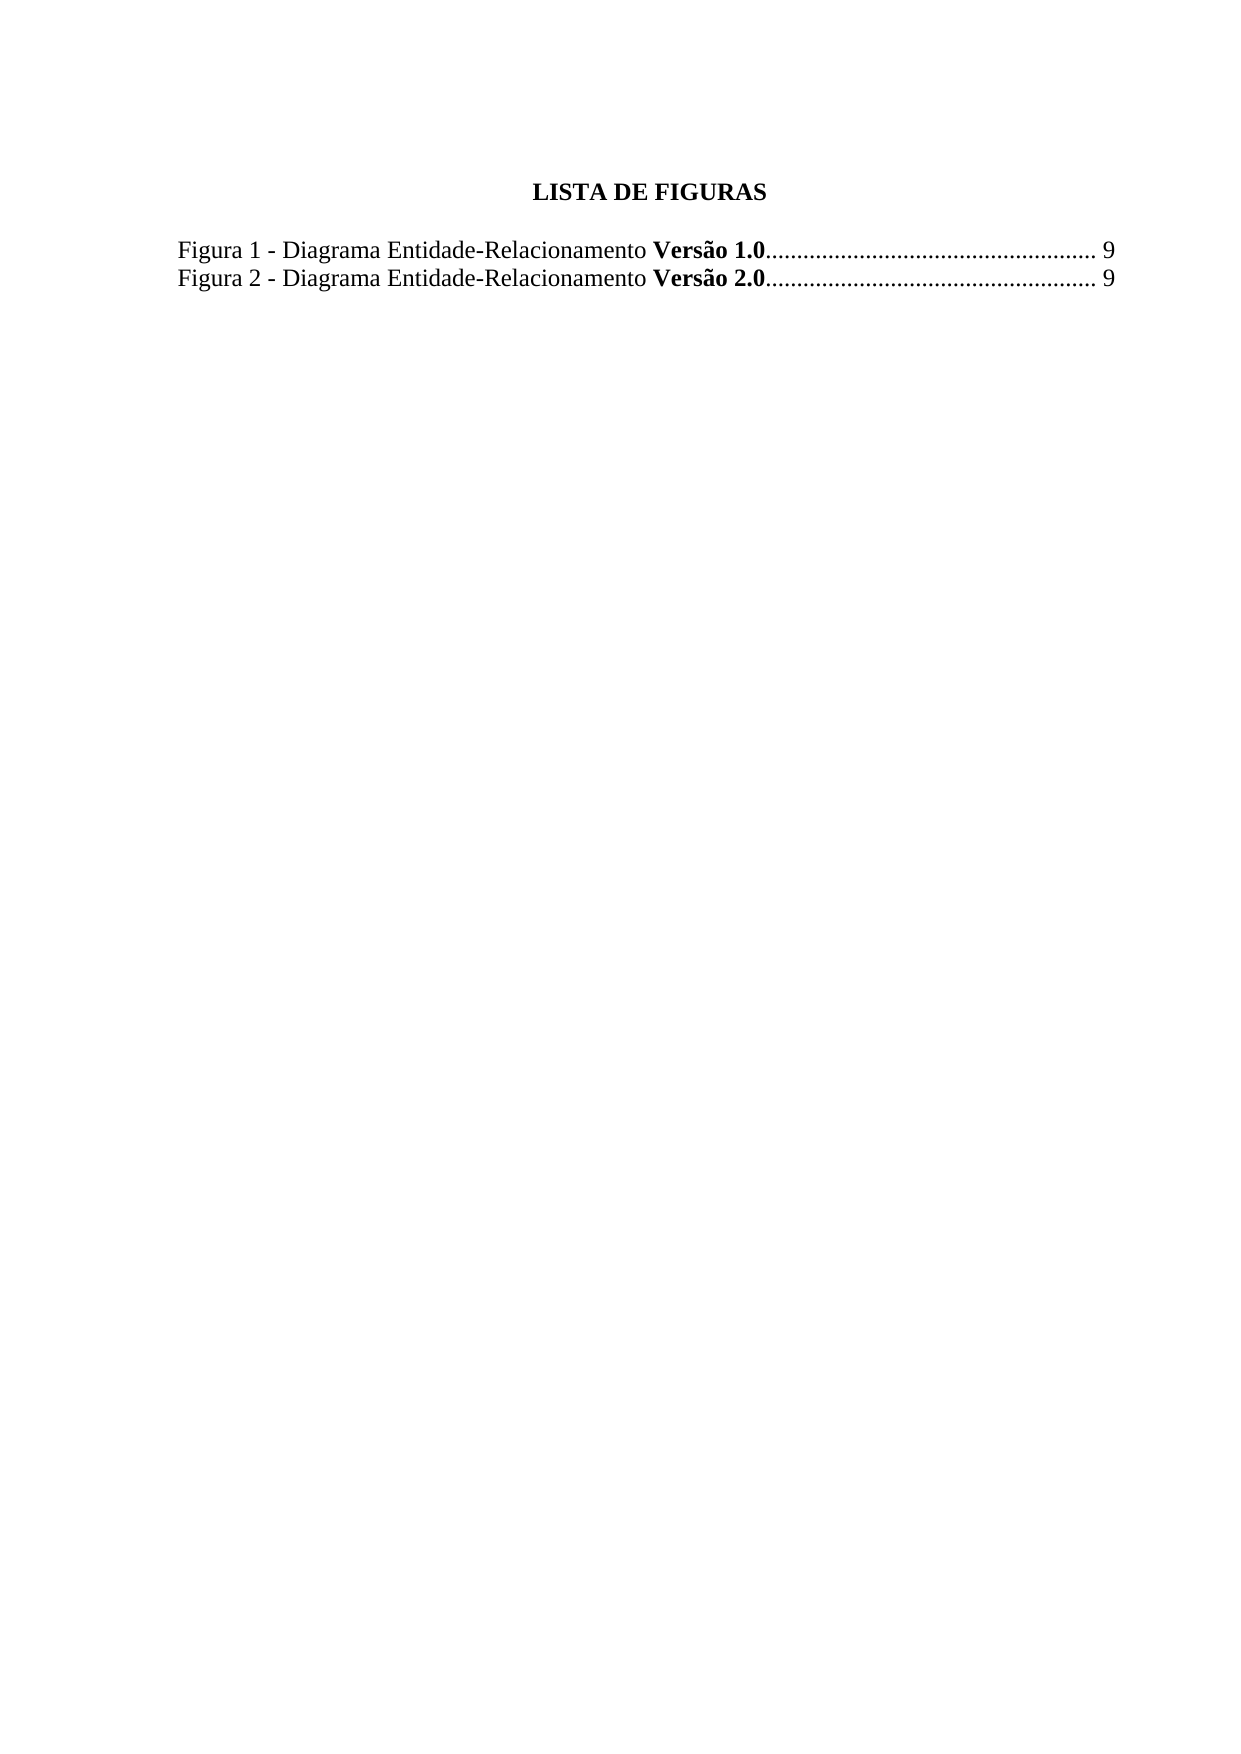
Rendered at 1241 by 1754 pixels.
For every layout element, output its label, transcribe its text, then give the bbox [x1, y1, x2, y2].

text LISTA DE FIGURAS [177, 177, 1122, 206]
text Figura 1 - Diagrama Entidade-Relacionamento Versão 1.0..................................................... 9 [177, 235, 1122, 263]
text Figura 2 - Diagrama Entidade-Relacionamento Versão 2.0..................................................... 9 [177, 263, 1122, 292]
